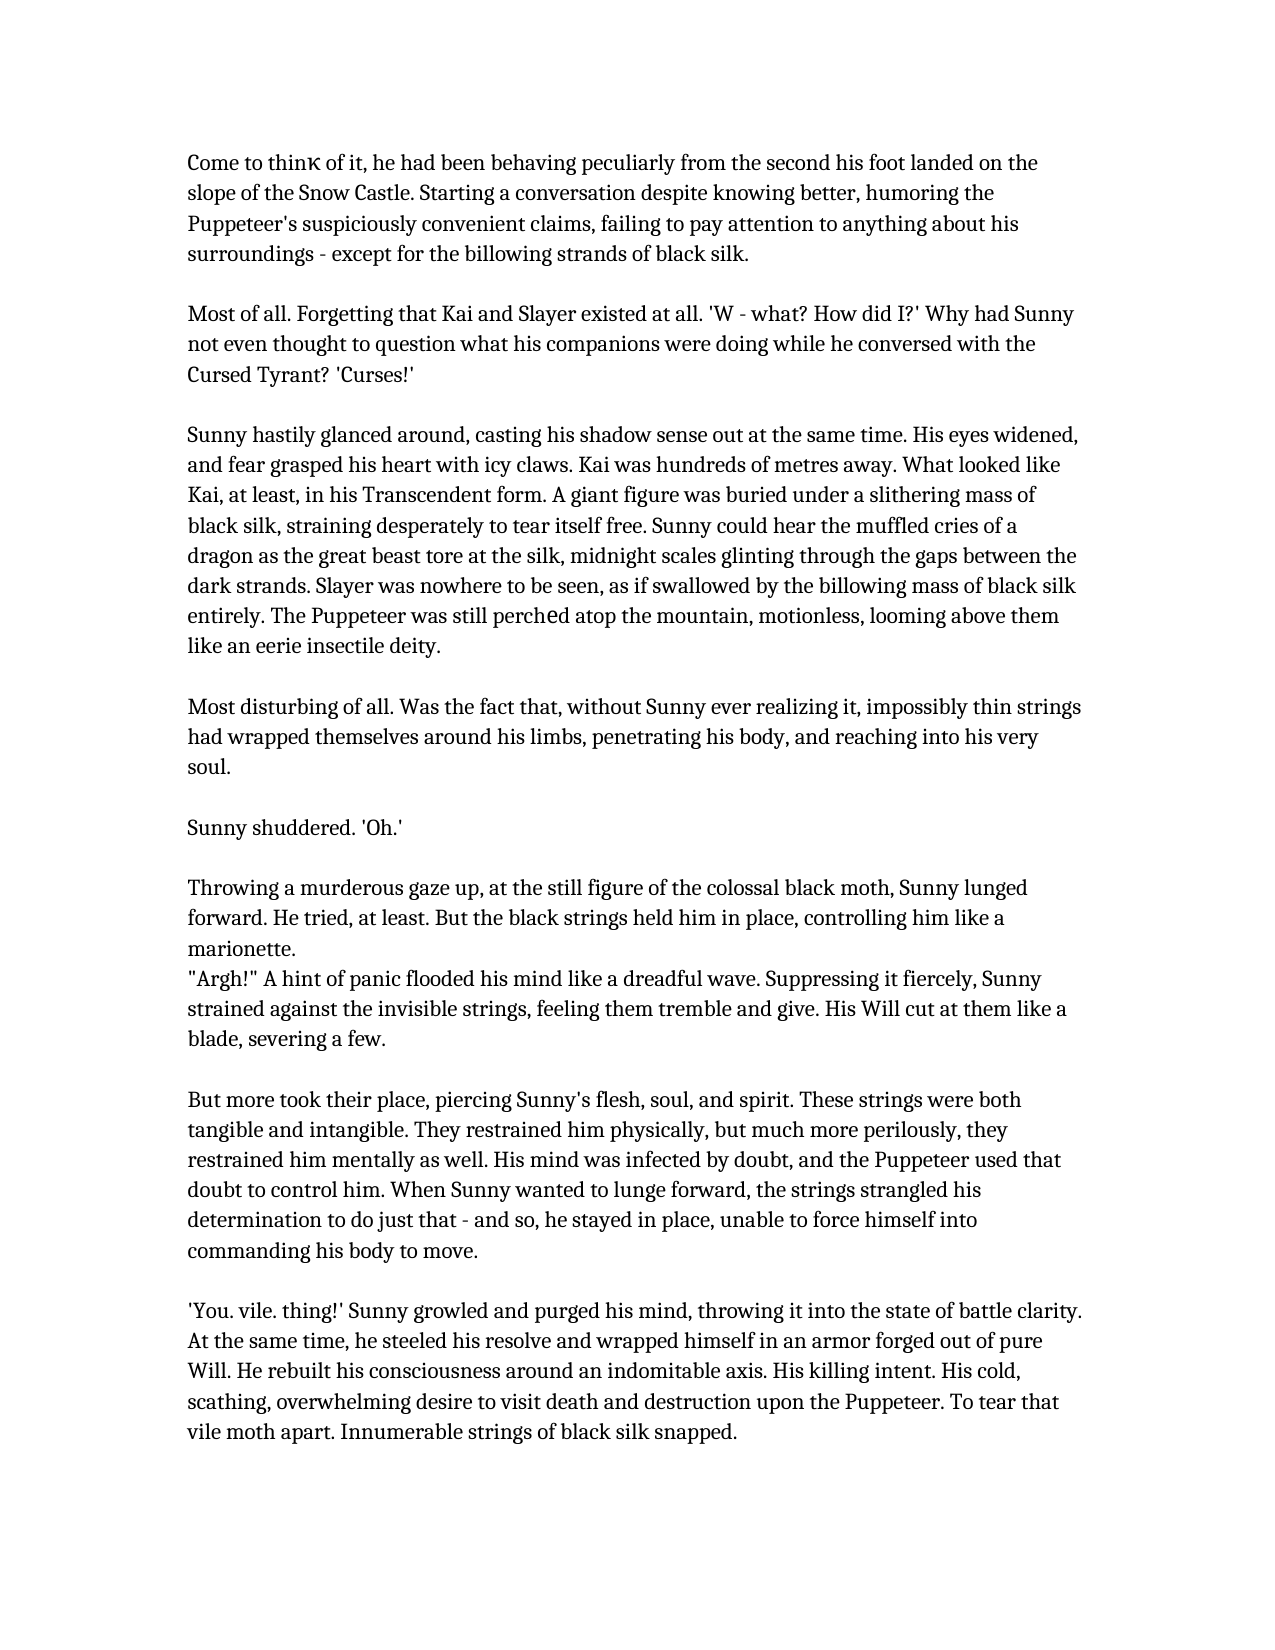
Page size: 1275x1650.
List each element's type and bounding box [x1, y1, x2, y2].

text [187, 150, 1087, 1475]
